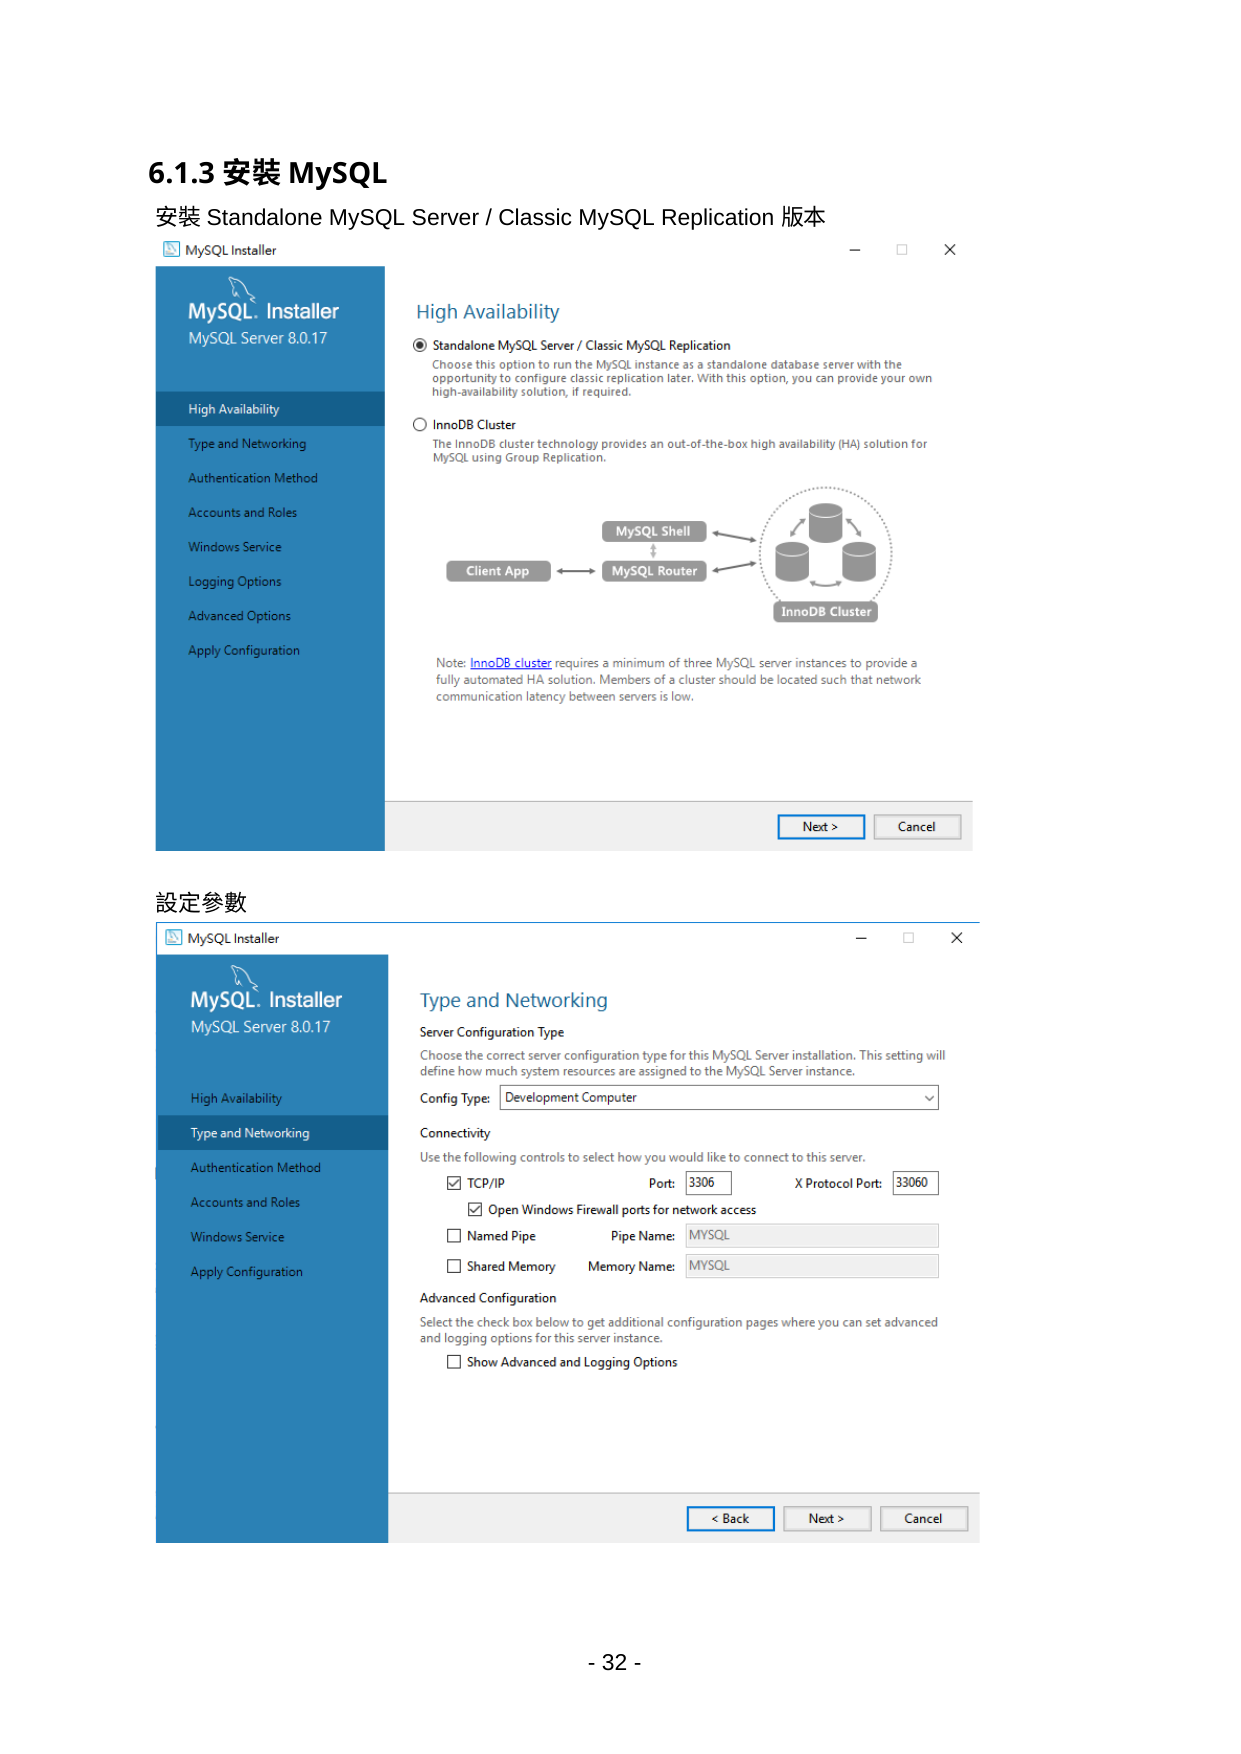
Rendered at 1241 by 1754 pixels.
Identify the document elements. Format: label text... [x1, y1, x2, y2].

picture [155, 236, 973, 851]
picture [155, 922, 980, 1543]
list 安裝 Standalone MySQL Server / Classic MySQL Replication 版本 [156, 199, 1092, 232]
text 6.1.3 安裝 MySQL [118, 150, 1092, 192]
list 設定參數 [156, 884, 1092, 918]
